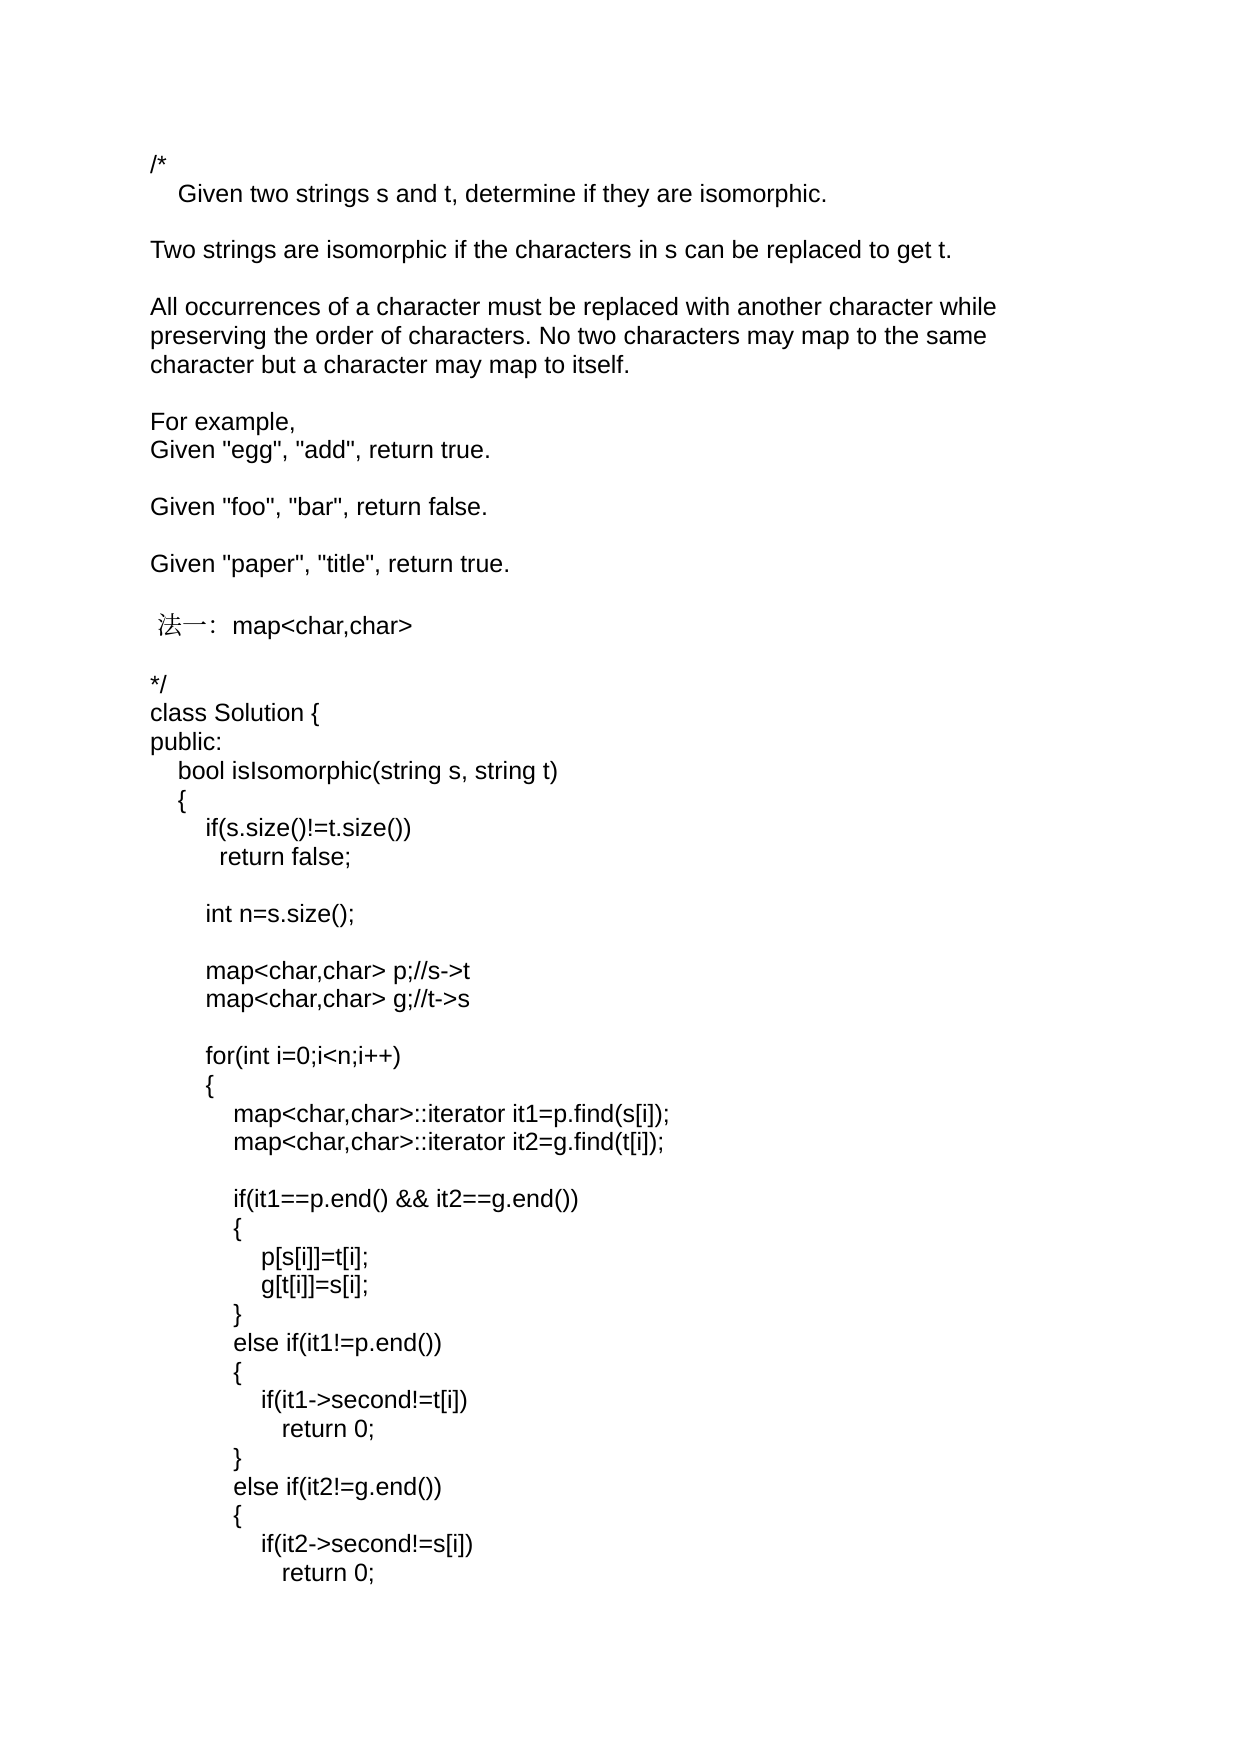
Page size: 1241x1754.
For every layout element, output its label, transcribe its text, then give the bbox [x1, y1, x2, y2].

text Given "paper", "title", return true. [150, 552, 1090, 581]
text All occurrences of a character must be replaced with another character while preserving the order of characters. No two characters may map to the same character but a character may map to itself. [150, 294, 1090, 380]
text For example, [150, 409, 1090, 437]
text bool isIsomorphic(string s, string t) [150, 759, 1090, 788]
text } [150, 1305, 1090, 1334]
text { [150, 1363, 1090, 1392]
text Given two strings s and t, determine if they are isomorphic. [150, 179, 1090, 207]
text map<char,char> g;//t->s [150, 989, 1090, 1018]
text public: [150, 730, 1090, 759]
text if(it1->second!=t[i]) [150, 1392, 1090, 1420]
text class Solution { [150, 702, 1090, 730]
text return 0; [150, 1420, 1090, 1449]
text map<char,char> p;//s->t [150, 960, 1090, 989]
text */ [150, 673, 1090, 702]
text /* [150, 150, 1090, 179]
text Two strings are isomorphic if the characters in s can be replaced to get t. [150, 236, 1090, 265]
text { [150, 1075, 1090, 1104]
text { [150, 1219, 1090, 1248]
text if(it2->second!=s[i]) [150, 1535, 1090, 1564]
text { [150, 1507, 1090, 1535]
text if(it1==p.end() && it2==g.end()) [150, 1190, 1090, 1219]
text Given "egg", "add", return true. [150, 437, 1090, 466]
text if(s.size()!=t.size()) [150, 817, 1090, 845]
text map<char,char>::iterator it2=g.find(t[i]); [150, 1133, 1090, 1162]
text for(int i=0;i<n;i++) [150, 1047, 1090, 1075]
text return 0; [150, 1564, 1090, 1593]
text else if(it2!=g.end()) [150, 1478, 1090, 1507]
text return false; [150, 845, 1090, 874]
text } [150, 1449, 1090, 1478]
text 法一：map<char,char> [150, 610, 1090, 644]
text p[s[i]]=t[i]; [150, 1248, 1090, 1277]
text map<char,char>::iterator it1=p.find(s[i]); [150, 1104, 1090, 1133]
text g[t[i]]=s[i]; [150, 1277, 1090, 1305]
text Given "foo", "bar", return false. [150, 495, 1090, 524]
text int n=s.size(); [150, 903, 1090, 932]
text else if(it1!=p.end()) [150, 1334, 1090, 1363]
text { [150, 788, 1090, 817]
